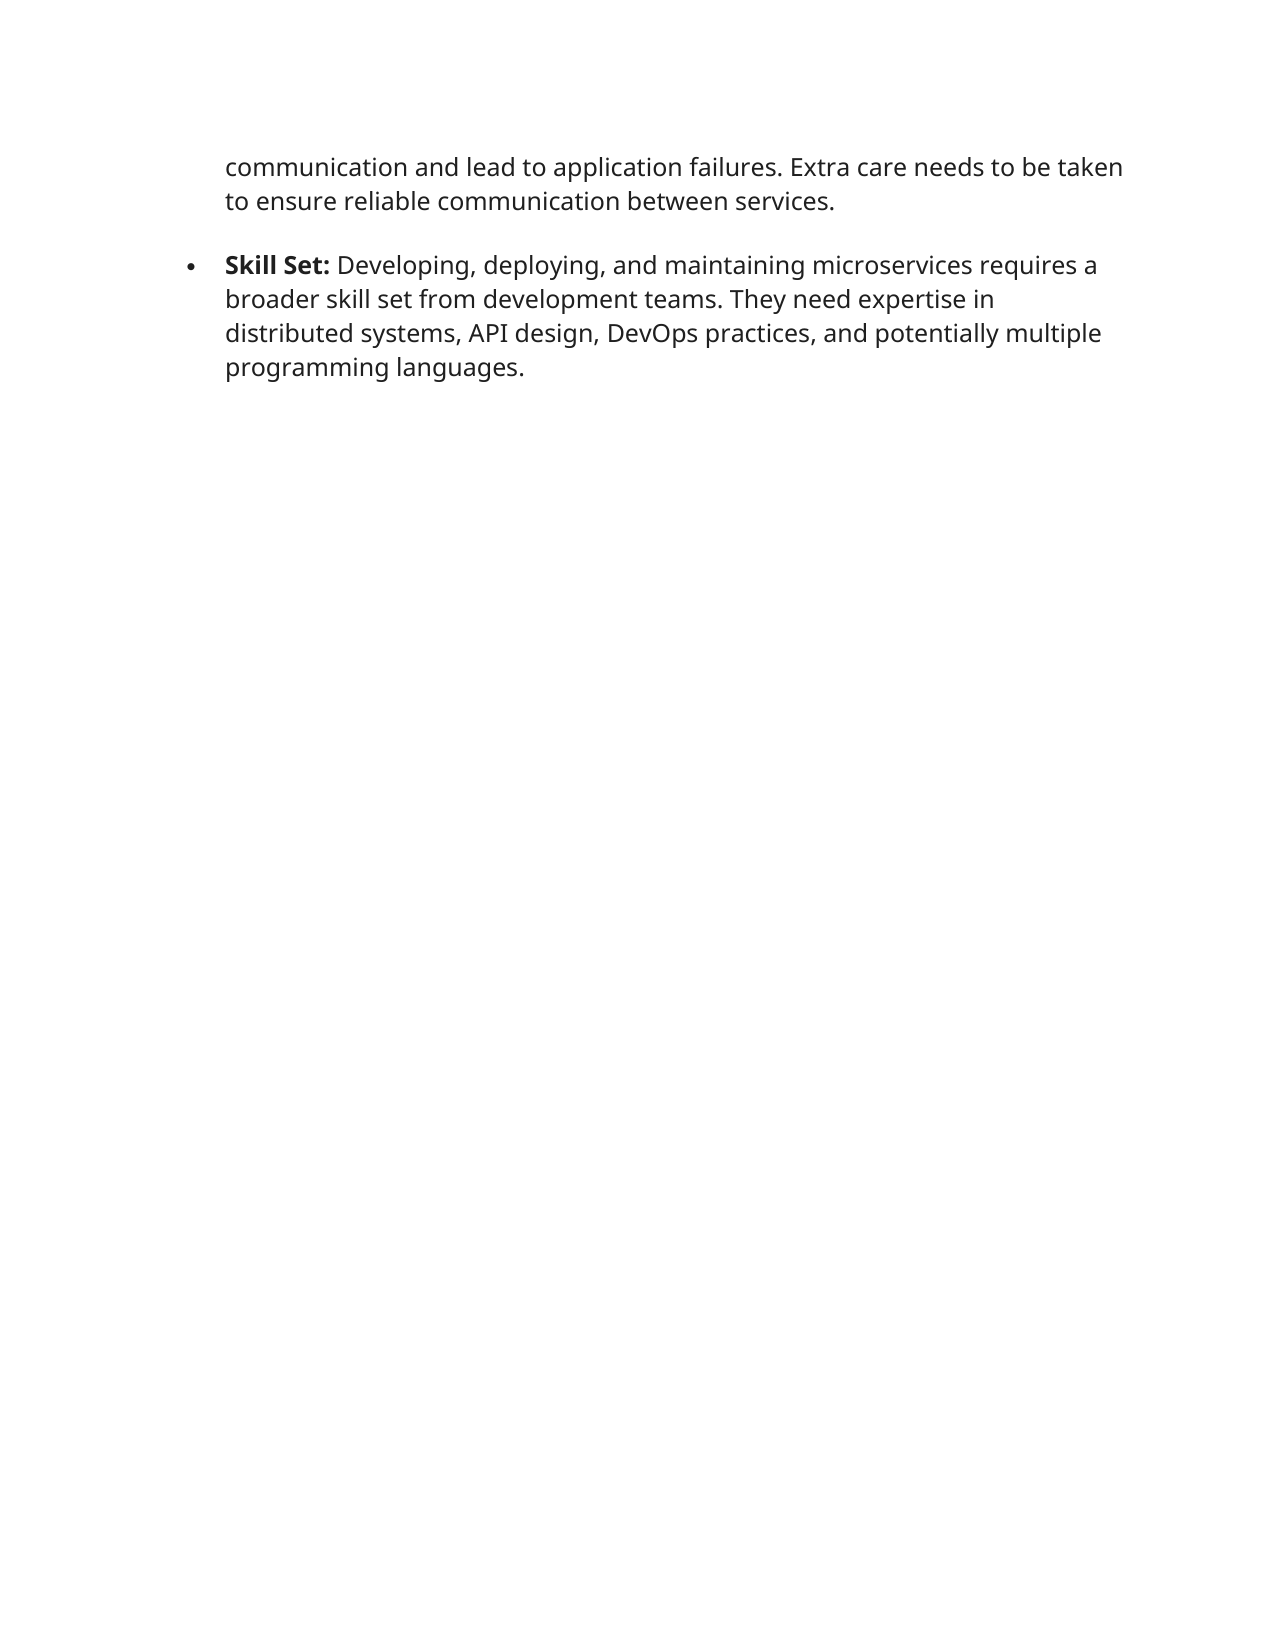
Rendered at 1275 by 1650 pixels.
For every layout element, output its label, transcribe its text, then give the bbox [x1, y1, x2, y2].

list Skill Set: Developing, deploying, and maintaining microservices requires a broader skill set from development teams. They need expertise in distributed systems, API design, DevOps practices, and potentially multiple programming languages. [187, 247, 1125, 383]
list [187, 150, 1125, 218]
